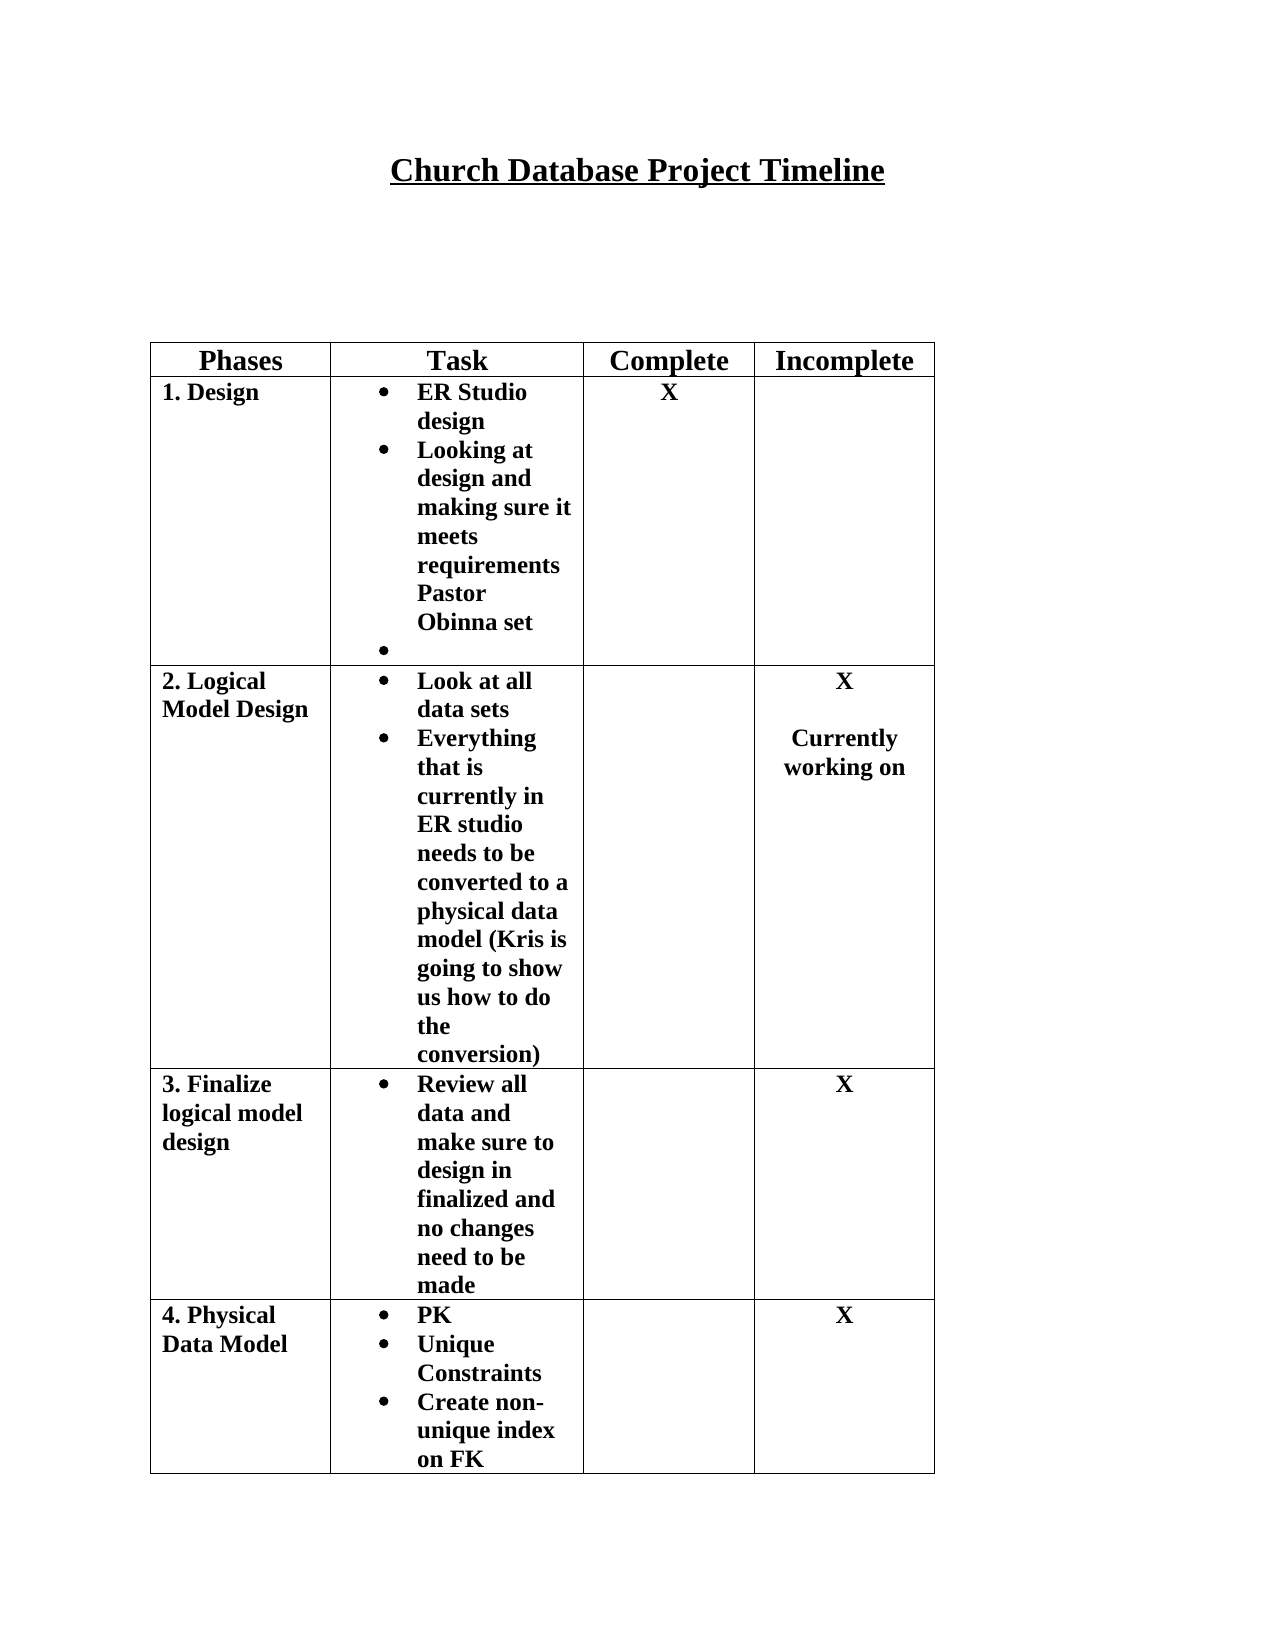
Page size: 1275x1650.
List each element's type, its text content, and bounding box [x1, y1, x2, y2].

table_header Phases [151, 343, 330, 376]
table_cell [755, 377, 934, 665]
table_header Complete [584, 343, 754, 376]
table_header Incomplete [755, 343, 934, 376]
table_cell X Currently working on [755, 666, 934, 1068]
table_cell [584, 1300, 754, 1473]
table_cell Look at all data sets Everything that is currently in ER studio needs to be converted to a physical data model (Kris is going to show us how to do the conversion) [331, 666, 583, 1068]
table_header Task [331, 343, 583, 376]
table_cell X [584, 377, 754, 665]
table_cell X [755, 1069, 934, 1299]
table_cell 3. Finalize logical model design [151, 1069, 330, 1299]
table_cell Review all data and make sure to design in finalized and no changes need to be made [331, 1069, 583, 1299]
table_cell [584, 666, 754, 1068]
table_cell 2. Logical Model Design [151, 666, 330, 1068]
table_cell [151, 1300, 330, 1473]
table_cell X [755, 1300, 934, 1473]
table_cell ER Studio design Looking at design and making sure it meets requirements Pastor Obinna set [331, 377, 583, 665]
table_cell 1. Design [151, 377, 330, 665]
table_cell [331, 1300, 583, 1473]
table_cell [584, 1069, 754, 1299]
text Church Database Project Timeline [150, 150, 1125, 188]
